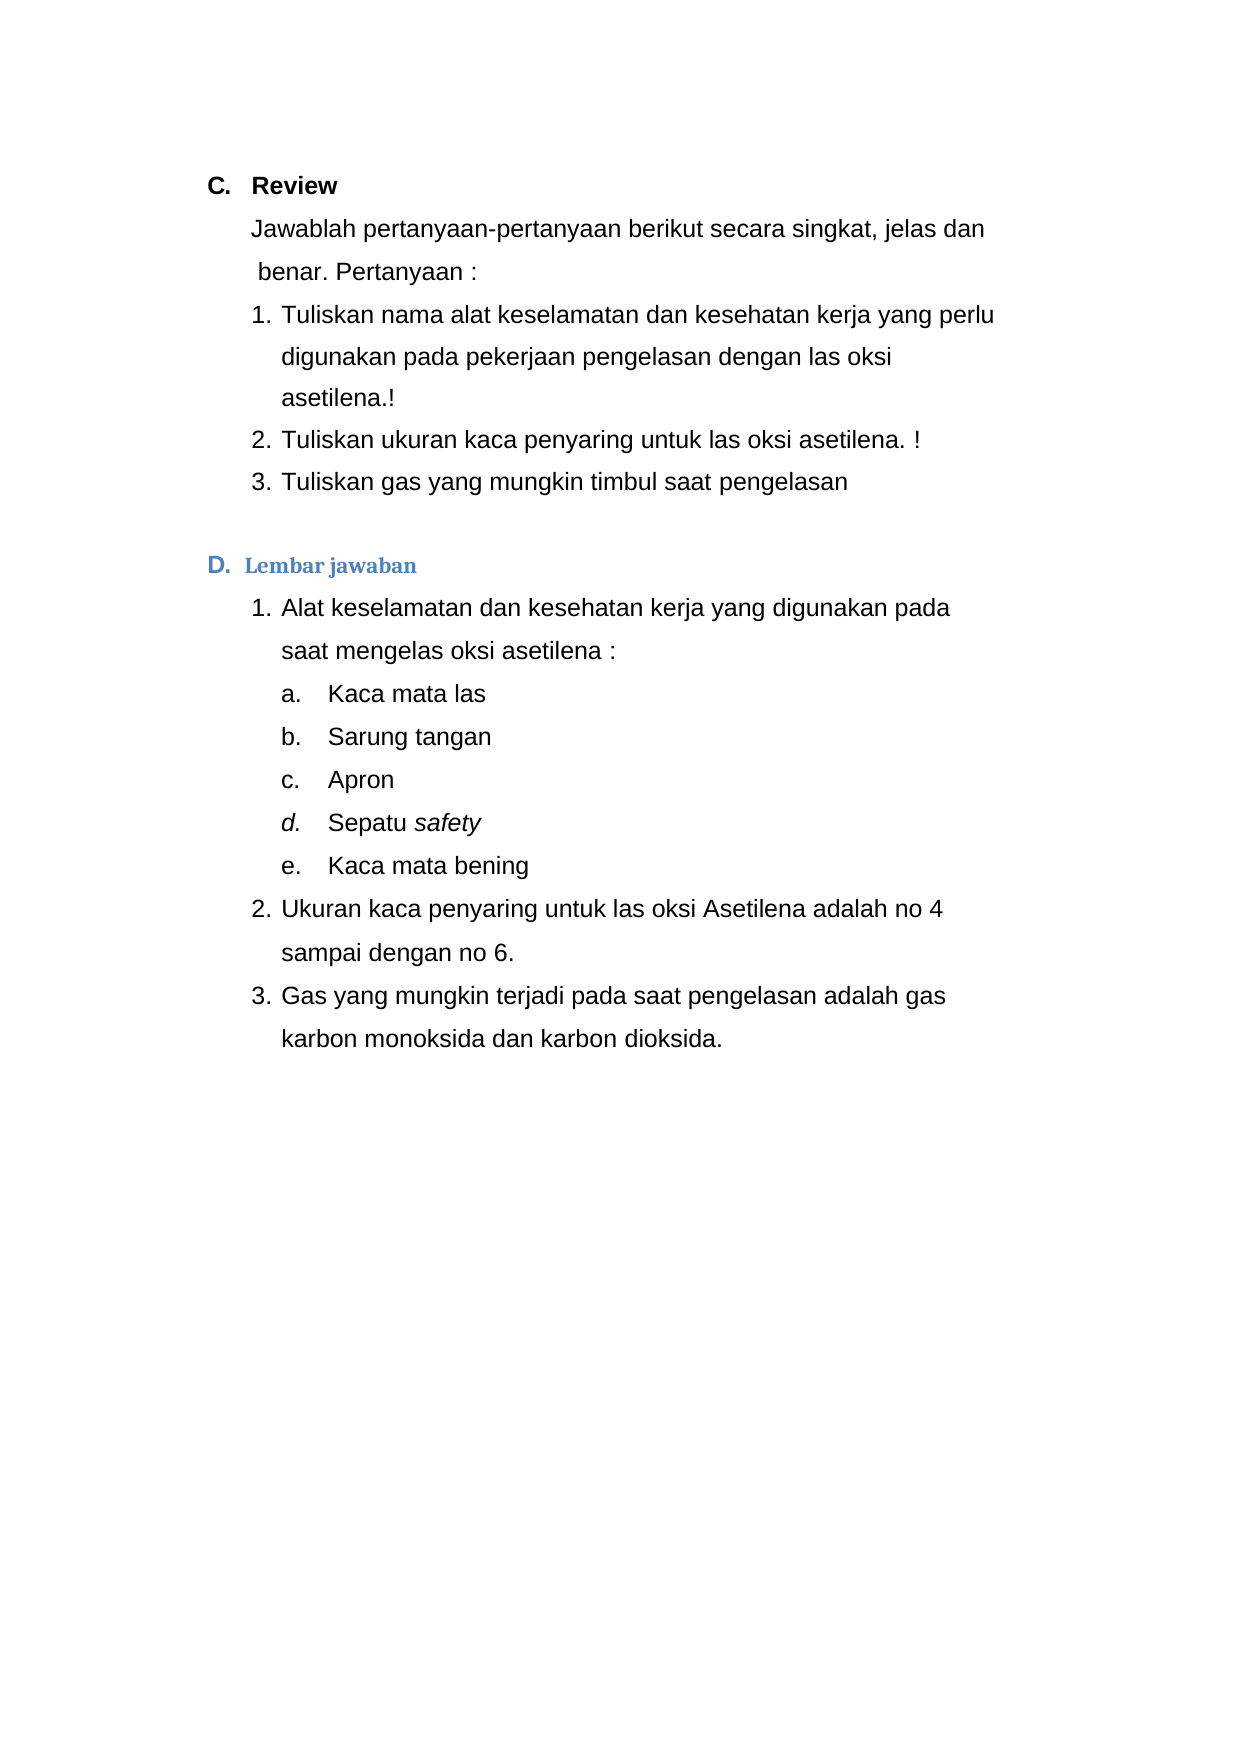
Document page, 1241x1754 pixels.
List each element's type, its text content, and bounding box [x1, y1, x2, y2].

list Gas yang mungkin terjadi pada saat pengelasan adalah gas karbon monoksida dan karbon dioksida. [251, 981, 996, 1053]
list Tuliskan nama alat keselamatan dan kesehatan kerja yang perlu digunakan pada pekerjaan pengelasan dengan las oksi asetilena.! [251, 300, 996, 412]
list Kaca mata las [281, 679, 1090, 708]
list Apron [281, 765, 1090, 794]
list Kaca mata bening [281, 851, 1090, 880]
list Alat keselamatan dan kesehatan kerja yang digunakan pada saat mengelas oksi asetilena : [251, 593, 996, 664]
list Sarung tangan [281, 722, 1090, 751]
list Tuliskan gas yang mungkin timbul saat pengelasan [251, 466, 1090, 495]
text Jawablah pertanyaan-pertanyaan berikut secara singkat, jelas dan benar. Pertanyaan : [251, 214, 997, 286]
list Tuliskan ukuran kaca penyaring untuk las oksi asetilena. ! [251, 425, 1090, 454]
list Review [207, 171, 1090, 199]
list Ukuran kaca penyaring untuk las oksi Asetilena adalah no 4 sampai dengan no 6. [251, 894, 997, 966]
subtitle Lembar jawaban [207, 550, 1090, 579]
list Sepatu safety [281, 808, 1090, 837]
